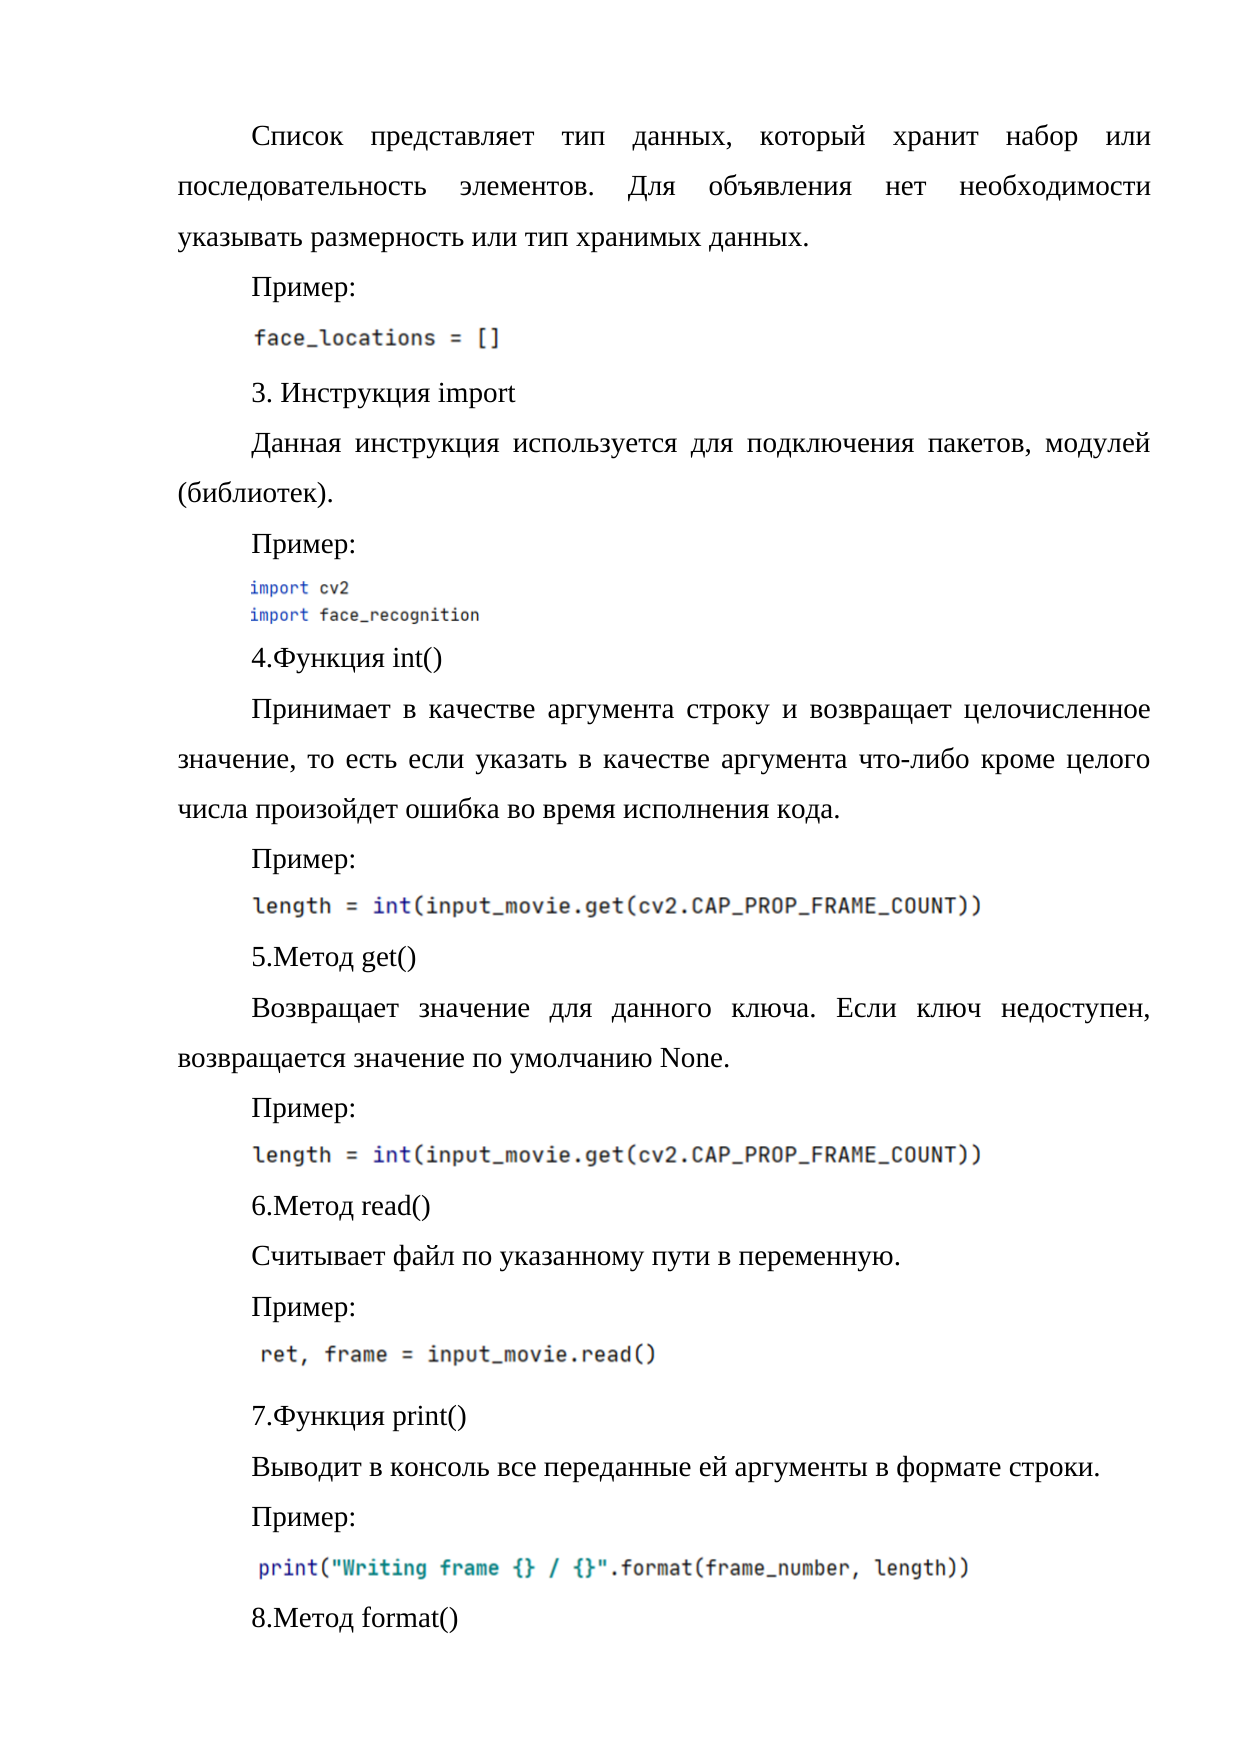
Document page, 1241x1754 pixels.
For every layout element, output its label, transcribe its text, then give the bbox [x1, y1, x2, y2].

text Данная инструкция используется для подключения пакетов, модулей (библиотек). [177, 425, 1152, 509]
text Пример: [177, 1499, 1152, 1532]
text Пример: [177, 269, 1152, 303]
picture [251, 1338, 663, 1384]
text Выводит в консоль все переданные ей аргументы в формате строки. [177, 1449, 1152, 1482]
text Возвращает значение для данного ключа. Если ключ недоступен, возвращается значение по умолчанию None. [177, 990, 1152, 1073]
text Пример: [177, 1289, 1152, 1322]
picture [251, 892, 993, 925]
text 7.Функция print() [177, 1398, 1152, 1432]
text Список представляет тип данных, который хранит набор или последовательность элементов. Для объявления нет необходимости указывать размерность или тип хранимых данных. [177, 118, 1152, 252]
text Пример: [177, 526, 1152, 559]
text 6.Метод read() [177, 1188, 1152, 1222]
picture [251, 319, 519, 361]
text 5.Метод get() [177, 939, 1152, 973]
text 4.Функция int() [177, 640, 1152, 674]
text Пример: [177, 1090, 1152, 1124]
picture [251, 1549, 983, 1587]
text Принимает в качестве аргумента строку и возвращает целочисленное значение, то есть если указать в качестве аргумента что-либо кроме целого числа произойдет ошибка во время исполнения кода. [177, 691, 1152, 825]
text Считывает файл по указанному пути в переменную. [177, 1238, 1152, 1272]
text 8.Метод format() [177, 1601, 1152, 1634]
text 3. Инструкция import [177, 375, 1152, 408]
picture [251, 1140, 993, 1174]
text Пример: [177, 842, 1152, 875]
picture [251, 576, 493, 626]
